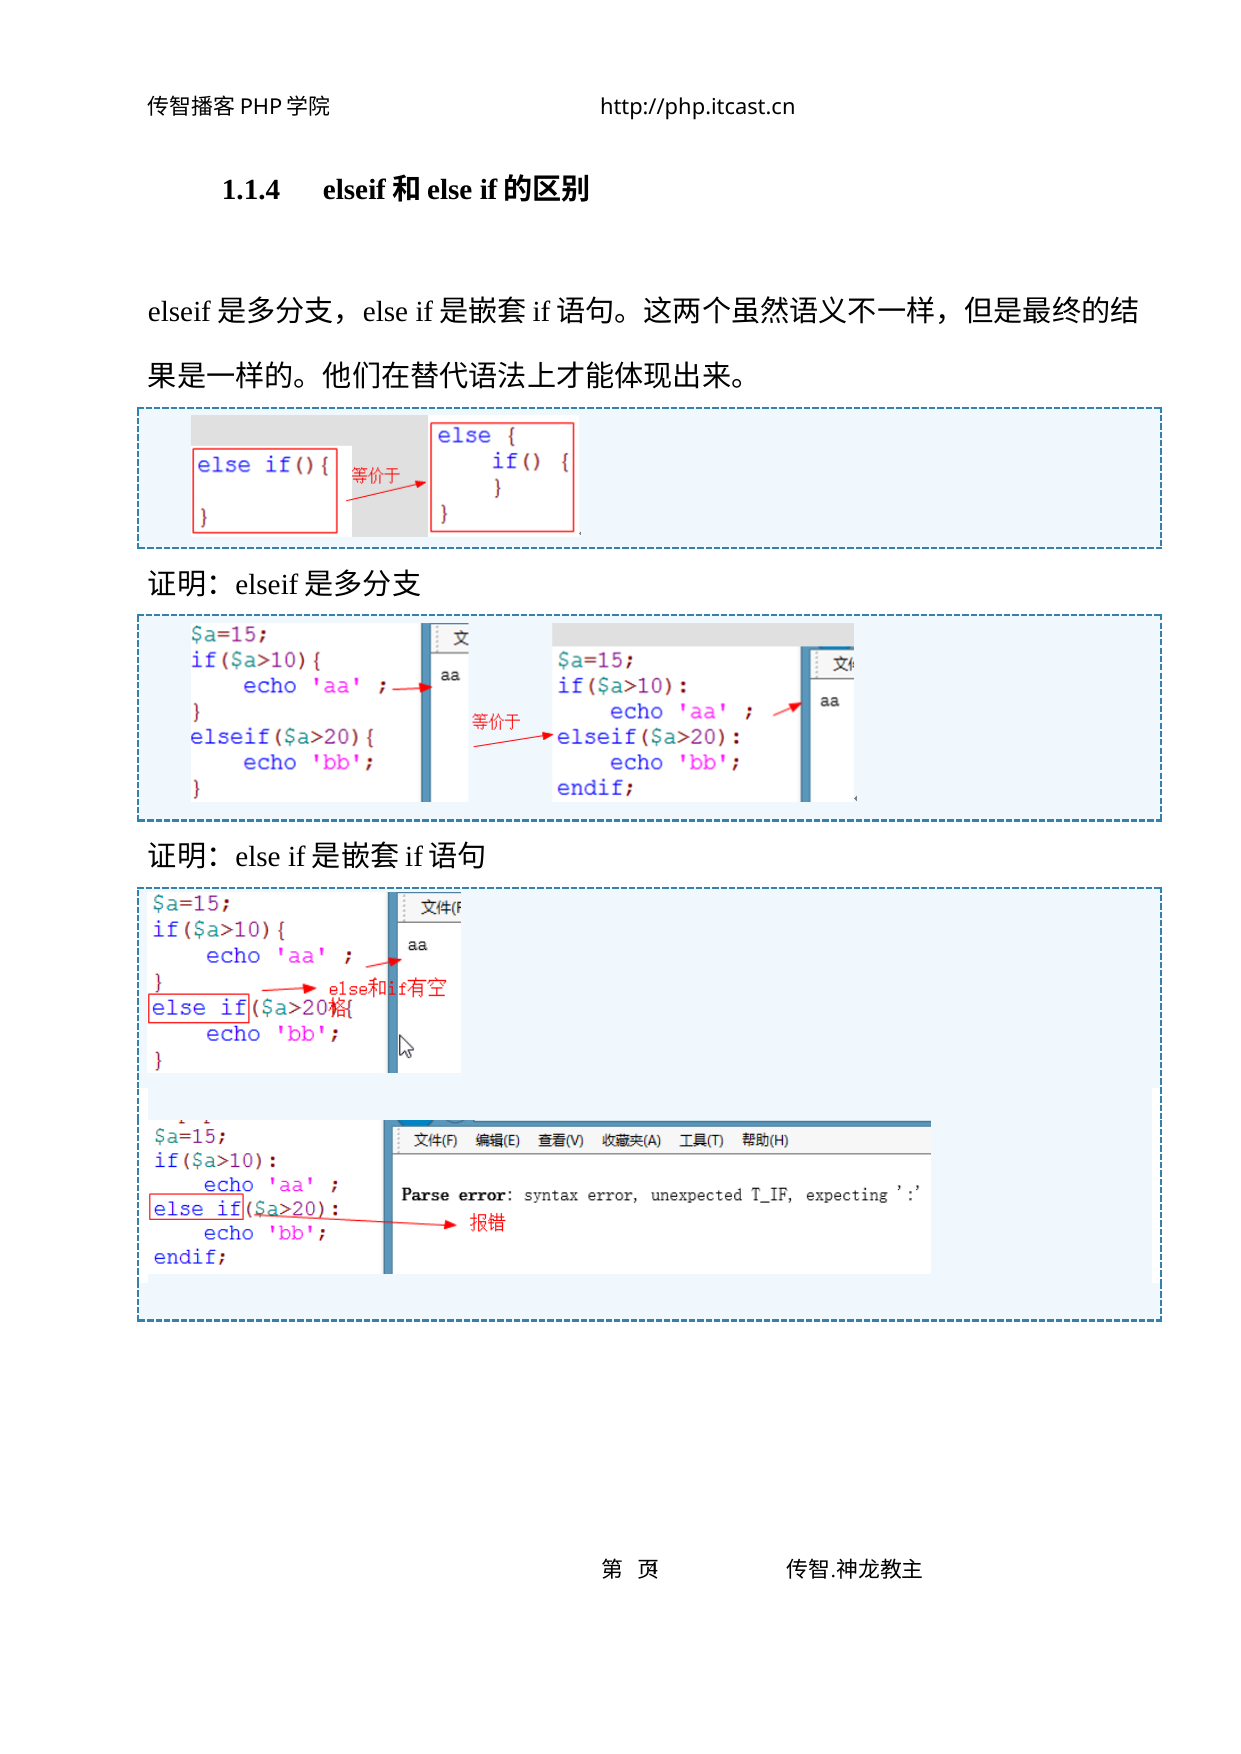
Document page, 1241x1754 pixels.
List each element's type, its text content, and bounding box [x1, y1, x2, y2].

text elseif是多分支，else if是嵌套if语句。这两个虽然语义不一样，但是最终的结果是一样的。他们在替代语法上才能体现出来。 [148, 277, 1152, 407]
picture [191, 412, 581, 538]
picture [191, 620, 857, 802]
subtitle elseif和else if的区别 [222, 154, 1152, 219]
picture [147, 1120, 931, 1274]
picture [147, 892, 461, 1073]
text 证明：else if是嵌套if语句 [148, 822, 1152, 887]
text 证明：elseif是多分支 [148, 549, 1152, 614]
